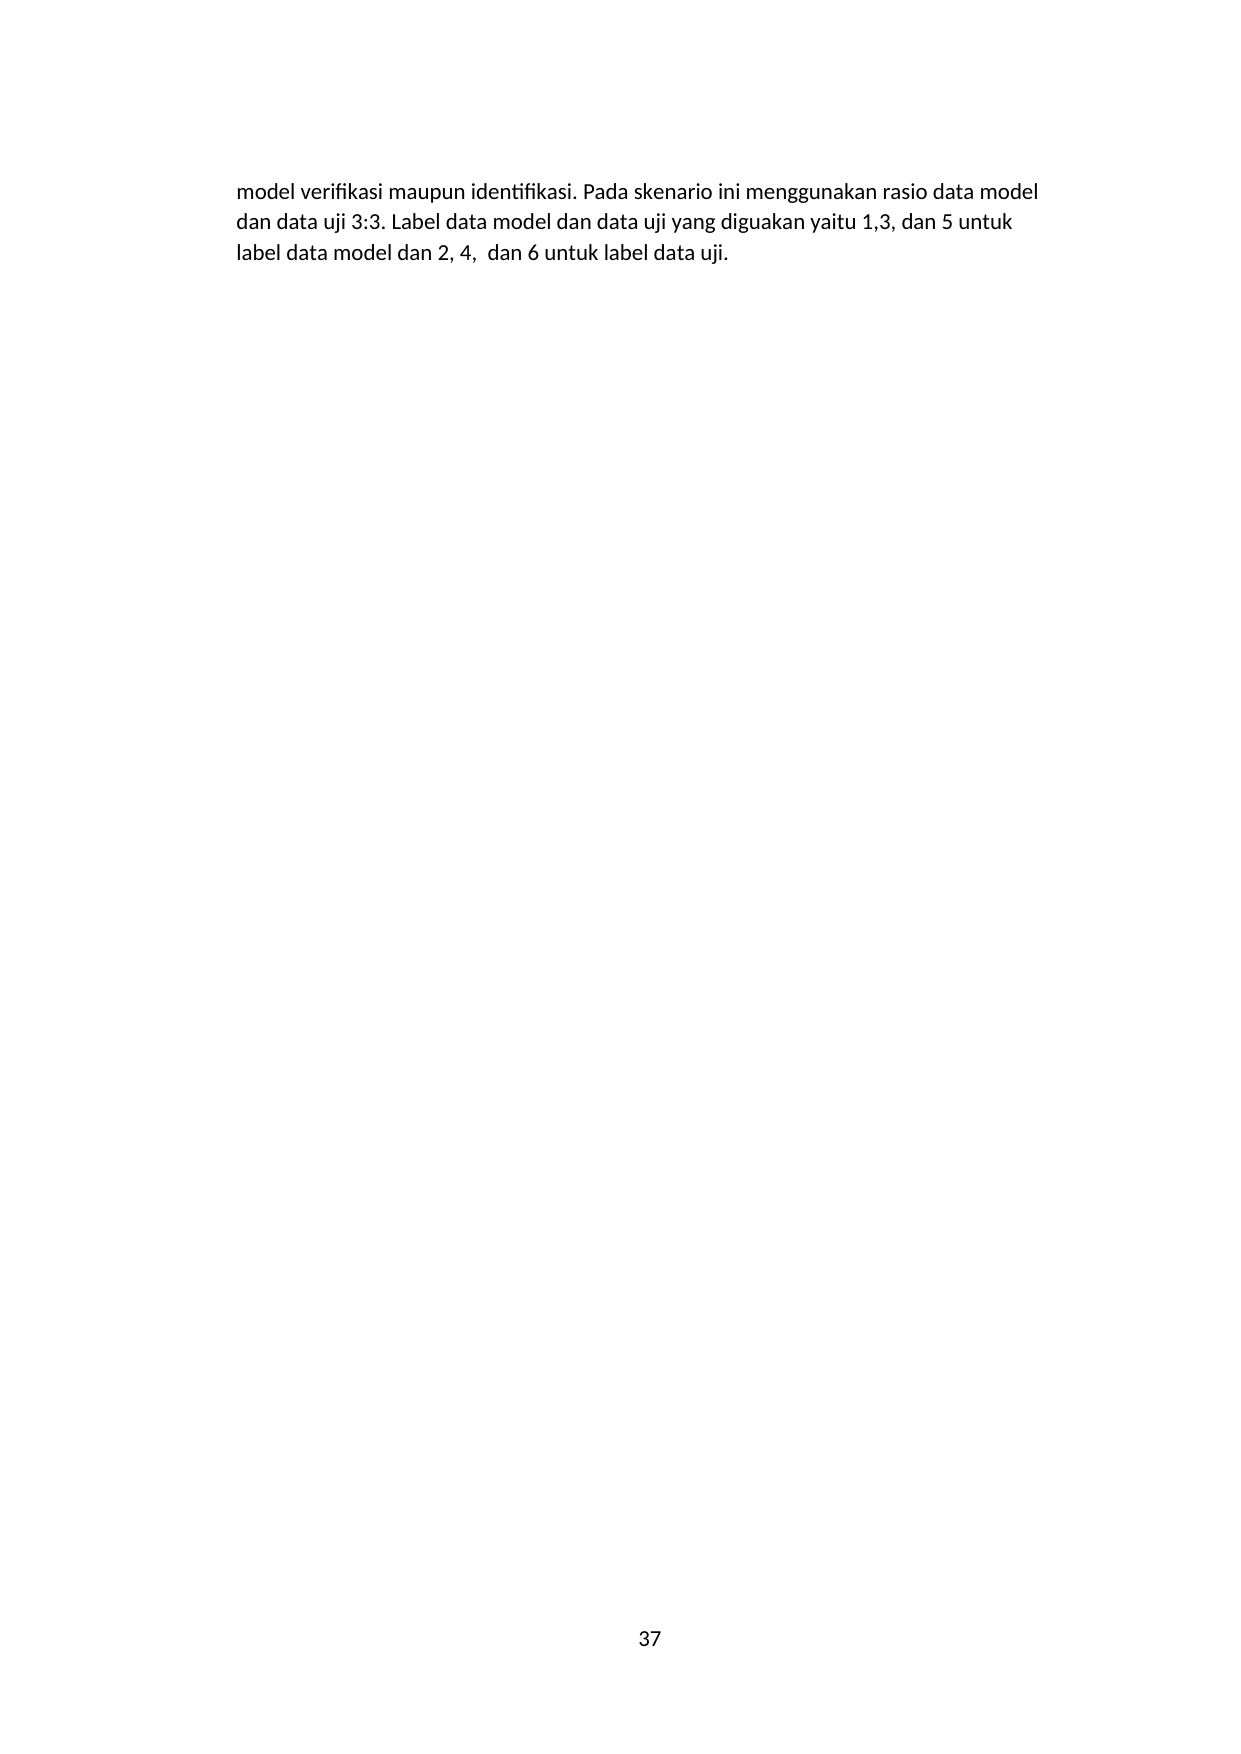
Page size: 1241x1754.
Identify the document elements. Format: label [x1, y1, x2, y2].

text [236, 177, 1063, 266]
